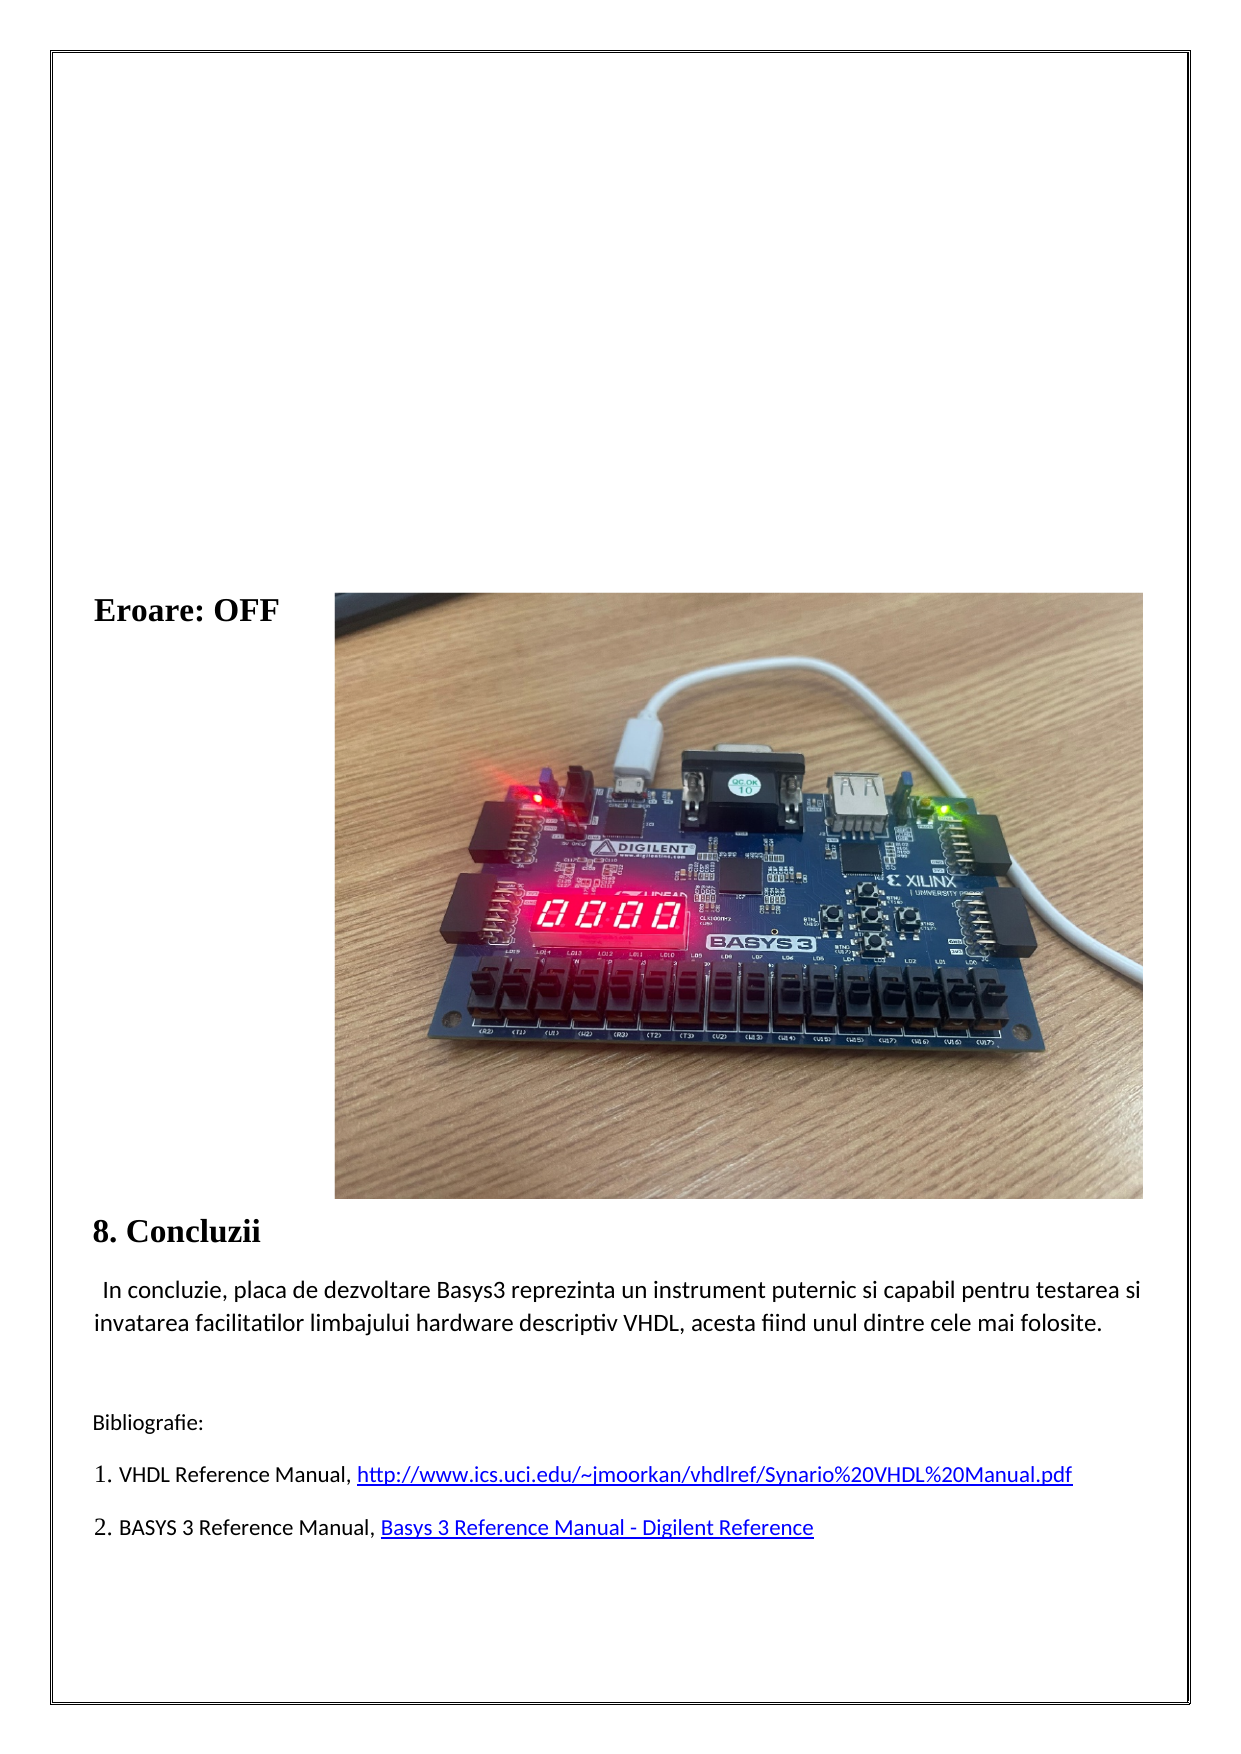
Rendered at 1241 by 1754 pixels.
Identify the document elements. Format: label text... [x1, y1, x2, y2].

text Eroare: OFF [94, 591, 1175, 629]
list BASYS 3 Reference Manual, Basys 3 Reference Manual - Digilent Reference [94, 1512, 1175, 1541]
list VHDL Reference Manual, http://www.ics.uci.edu/~jmoorkan/vhdlref/Synario%20VHDL%20Manual.pdf [94, 1459, 1175, 1488]
subtitle 8. Concluzii [92, 1212, 1175, 1250]
text Bibliografie: [92, 1408, 1175, 1436]
text In concluzie, placa de dezvoltare Basys3 reprezinta un instrument puternic si capabil pentru testarea si invatarea facilitatilor limbajului hardware descriptiv VHDL, acesta fiind unul dintre cele mai folosite. [94, 1274, 1175, 1338]
picture [336, 593, 1142, 1199]
